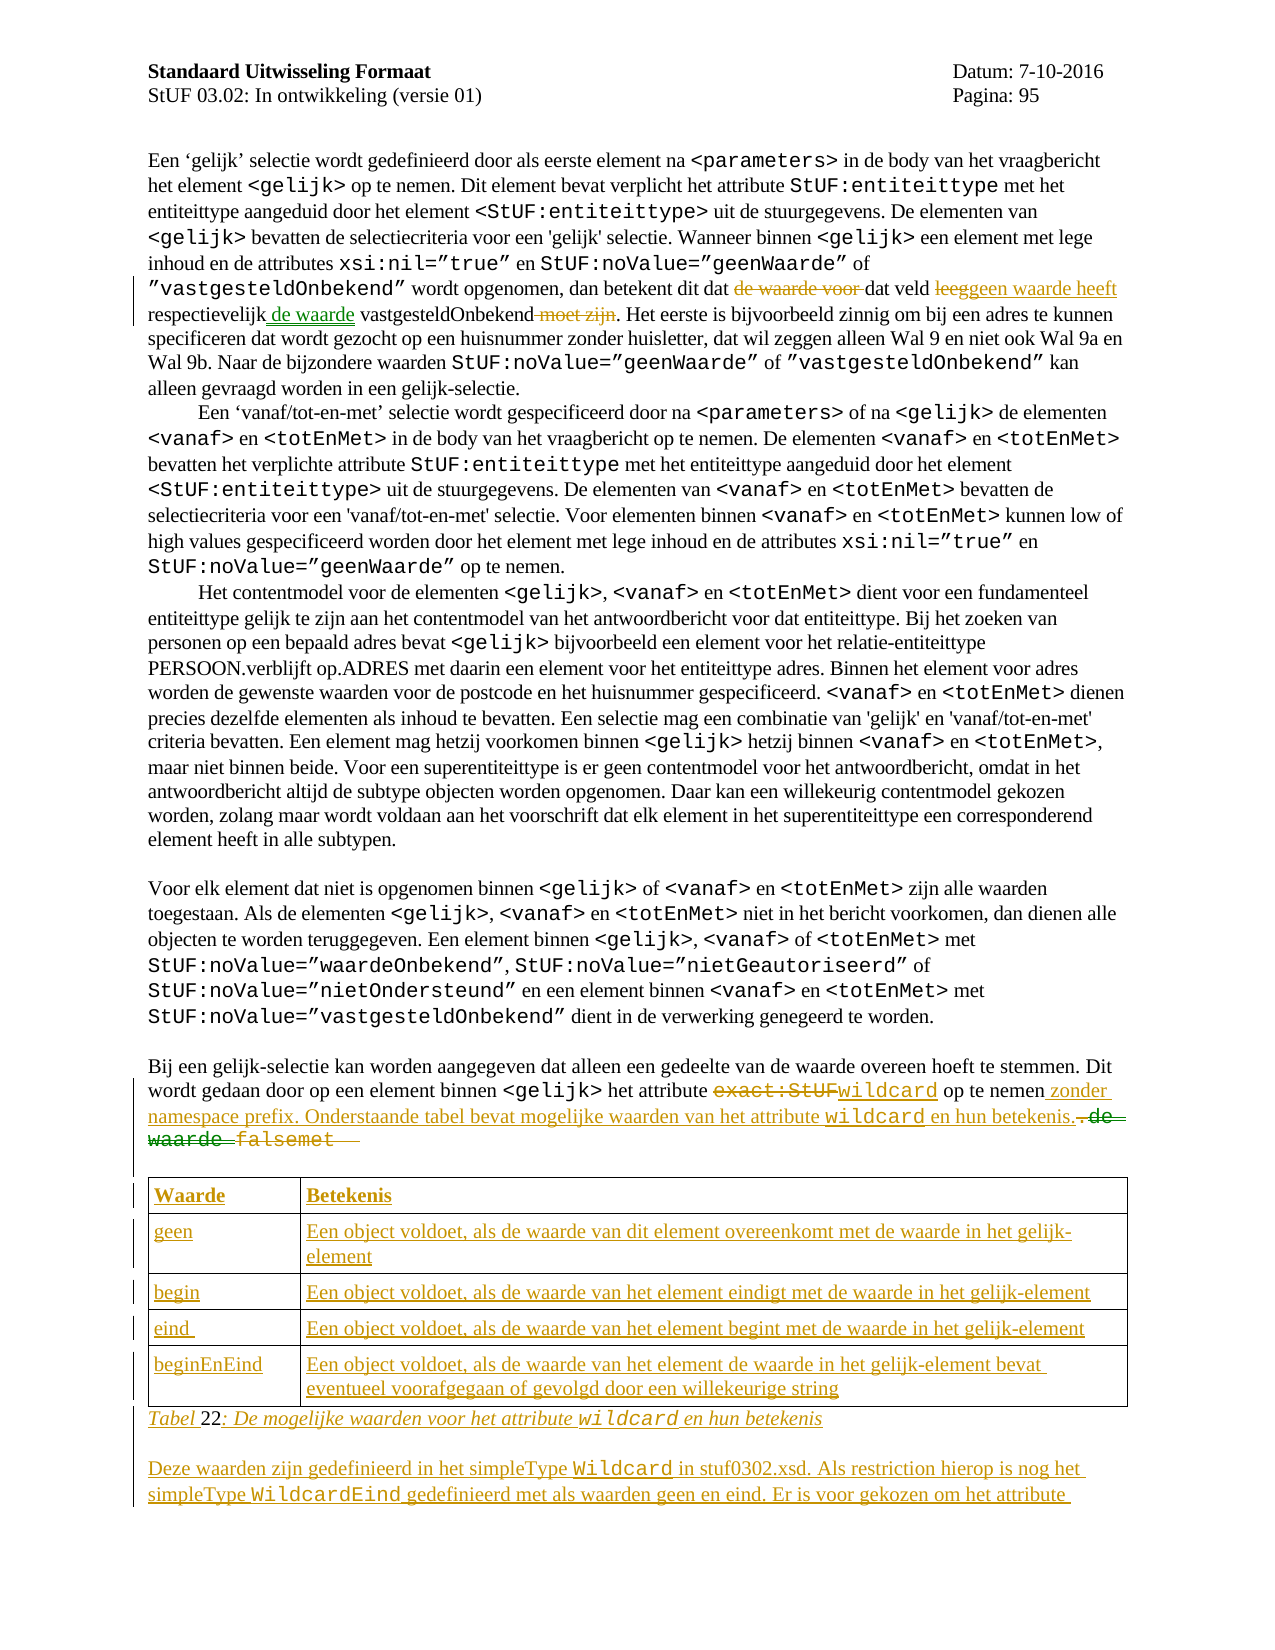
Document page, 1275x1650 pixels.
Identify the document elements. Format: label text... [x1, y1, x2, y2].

text Voor elk element dat niet is opgenomen binnen <gelijk> of <vanaf> en <totEnMet> zijn alle waarden toegestaan. Als de elementen <gelijk>, <vanaf> en <totEnMet> niet in het bericht voorkomen, dan dienen alle objecten te worden teruggegeven. Een element binnen <gelijk>, <vanaf> of <totEnMet> met StUF:noValue=”waardeOnbekend”, StUF:noValue=”nietGeautoriseerd” of StUF:noValue=”nietOndersteund” en een element binnen <vanaf> en <totEnMet> met StUF:noValue=”vastgesteldOnbekend” dient in de verwerking genegeerd te worden. [148, 876, 1127, 1030]
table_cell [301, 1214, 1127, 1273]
text Het contentmodel voor de elementen <gelijk>, <vanaf> en <totEnMet> dient voor een fundamenteel entiteittype gelijk te zijn aan het contentmodel van het antwoordbericht voor dat entiteittype. Bij het zoeken van personen op een bepaald adres bevat <gelijk> bijvoorbeeld een element voor het relatie-entiteittype PERSOON.verblijft op.ADRES met daarin een element voor het entiteittype adres. Binnen het element voor adres worden de gewenste waarden voor de postcode en het huisnummer gespecificeerd. <vanaf> en <totEnMet> dienen precies dezelfde elementen als inhoud te bevatten. Een selectie mag een combinatie van 'gelijk' en 'vanaf/tot-en-met' criteria bevatten. Een element mag hetzij voorkomen binnen <gelijk> hetzij binnen <vanaf> en <totEnMet>, maar niet binnen beide. Voor een superentiteittype is er geen contentmodel voor het antwoordbericht, omdat in het antwoordbericht altijd de subtype objecten worden opgenomen. Daar kan een willekeurig contentmodel gekozen worden, zolang maar wordt voldaan aan het voorschrift dat elk element in het superentiteittype een corresponderend element heeft in alle subtypen. [148, 580, 1127, 851]
text Een ‘gelijk’ selectie wordt gedefinieerd door als eerste element na <parameters> in de body van het vraagbericht het element <gelijk> op te nemen. Dit element bevat verplicht het attribute StUF:entiteittype met het entiteittype aangeduid door het element <StUF:entiteittype> uit de stuurgegevens. De elementen van <gelijk> bevatten de selectiecriteria voor een 'gelijk' selectie. Wanneer binnen <gelijk> een element met lege inhoud en de attributes xsi:nil=”true” en StUF:noValue=”geenWaarde” of ”vastgesteldOnbekend” wordt opgenomen, dan betekent dit dat dat veld respectievelijk vastgesteldOnbekend. Het eerste is bijvoorbeeld zinnig om bij een adres te kunnen specificeren dat wordt gezocht op een huisnummer zonder huisletter, dat wil zeggen alleen Wal 9 en niet ook Wal 9a en Wal 9b. Naar de bijzondere waarden StUF:noValue=”geenWaarde” of ”vastgesteldOnbekend” kan alleen gevraagd worden in een gelijk-selectie. [148, 148, 1127, 400]
text Een ‘vanaf/tot-en-met’ selectie wordt gespecificeerd door na <parameters> of na <gelijk> de elementen <vanaf> en <totEnMet> in de body van het vraagbericht op te nemen. De elementen <vanaf> en <totEnMet> bevatten het verplichte attribute StUF:entiteittype met het entiteittype aangeduid door het element <StUF:entiteittype> uit de stuurgegevens. De elementen van <vanaf> en <totEnMet> bevatten de selectiecriteria voor een 'vanaf/tot-en-met' selectie. Voor elementen binnen <vanaf> en <totEnMet> kunnen low of high values gespecificeerd worden door het element met lege inhoud en de attributes xsi:nil=”true” en StUF:noValue=”geenWaarde” op te nemen. [148, 400, 1127, 580]
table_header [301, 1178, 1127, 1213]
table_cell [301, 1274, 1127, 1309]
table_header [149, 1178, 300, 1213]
text Bij een gelijk-selectie kan worden aangegeven dat alleen een gedeelte van de waarde overeen hoeft te stemmen. Dit wordt gedaan door op een element binnen <gelijk> het attribute op te nemen [148, 1054, 1127, 1153]
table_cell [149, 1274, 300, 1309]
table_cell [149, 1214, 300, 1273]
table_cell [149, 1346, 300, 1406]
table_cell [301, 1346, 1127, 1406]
text 6.3 [148, 1407, 1127, 1432]
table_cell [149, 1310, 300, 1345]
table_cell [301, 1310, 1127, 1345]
